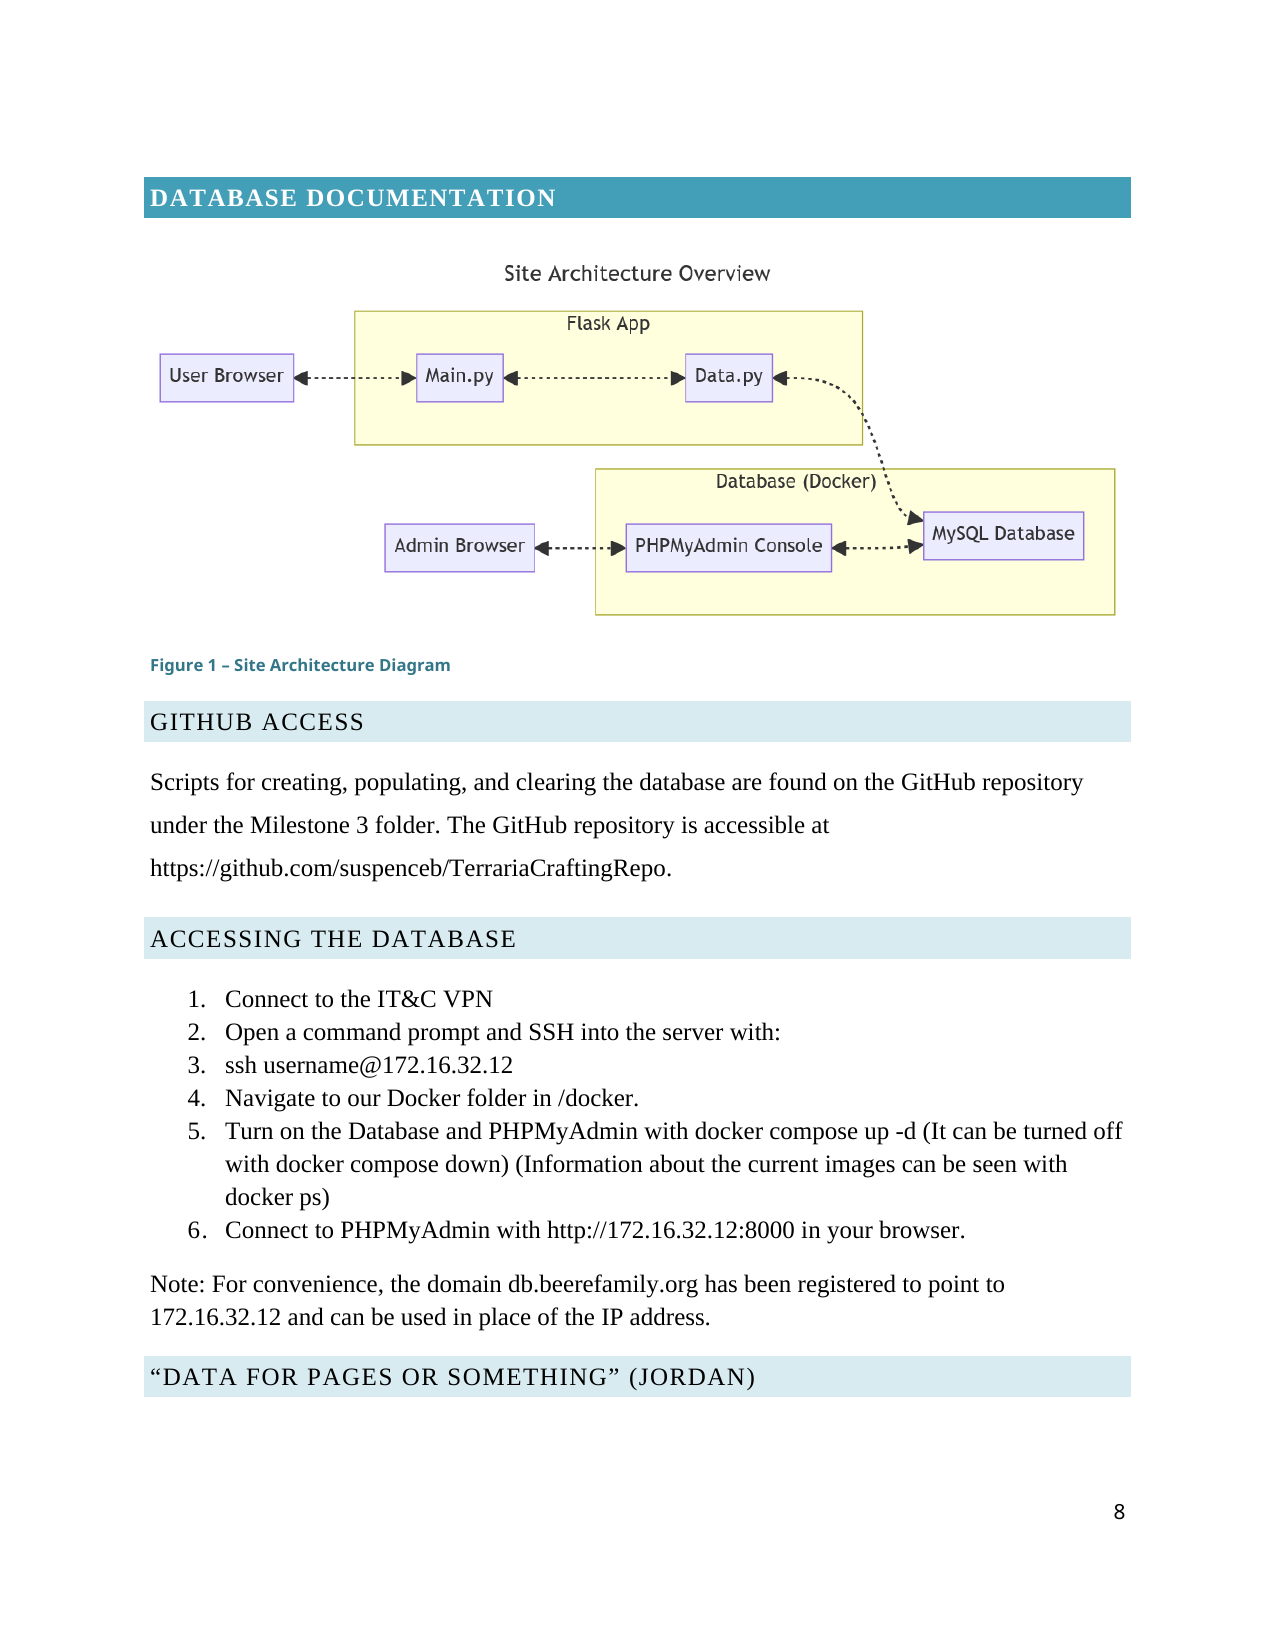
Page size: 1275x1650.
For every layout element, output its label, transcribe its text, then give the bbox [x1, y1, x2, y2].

text Figure 1 – Site Architecture Diagram [150, 654, 1125, 677]
list Connect to PHPMyAdmin with http://172.16.32.12:8000 in your browser. [187, 1215, 1125, 1244]
text Note: For convenience, the domain db.beerefamily.org has been registered to point to 172.16.32.12 and can be used in place of the IP address. [150, 1269, 1125, 1331]
subtitle Github Access [150, 707, 1125, 736]
subtitle “Data for pages or something” (Jordan) [150, 1362, 1125, 1391]
subtitle Database Documentation [150, 183, 1125, 212]
list Open a command prompt and SSH into the server with: [187, 1017, 1125, 1046]
list Connect to the IT&C VPN [187, 984, 1125, 1013]
subtitle Accessing the Database [150, 924, 1125, 952]
list Navigate to our Docker folder in /docker. [187, 1083, 1125, 1112]
text Scripts for creating, populating, and clearing the database are found on the GitHub repository under the Milestone 3 folder. The GitHub repository is accessible at https://github.com/suspenceb/TerrariaCraftingRepo. [150, 767, 1125, 882]
list ssh username@172.16.32.12 [187, 1050, 1125, 1079]
picture [150, 243, 1124, 629]
list Turn on the Database and PHPMyAdmin with docker compose up -d (It can be turned off with docker compose down) (Information about the current images can be seen with docker ps) [187, 1116, 1125, 1211]
